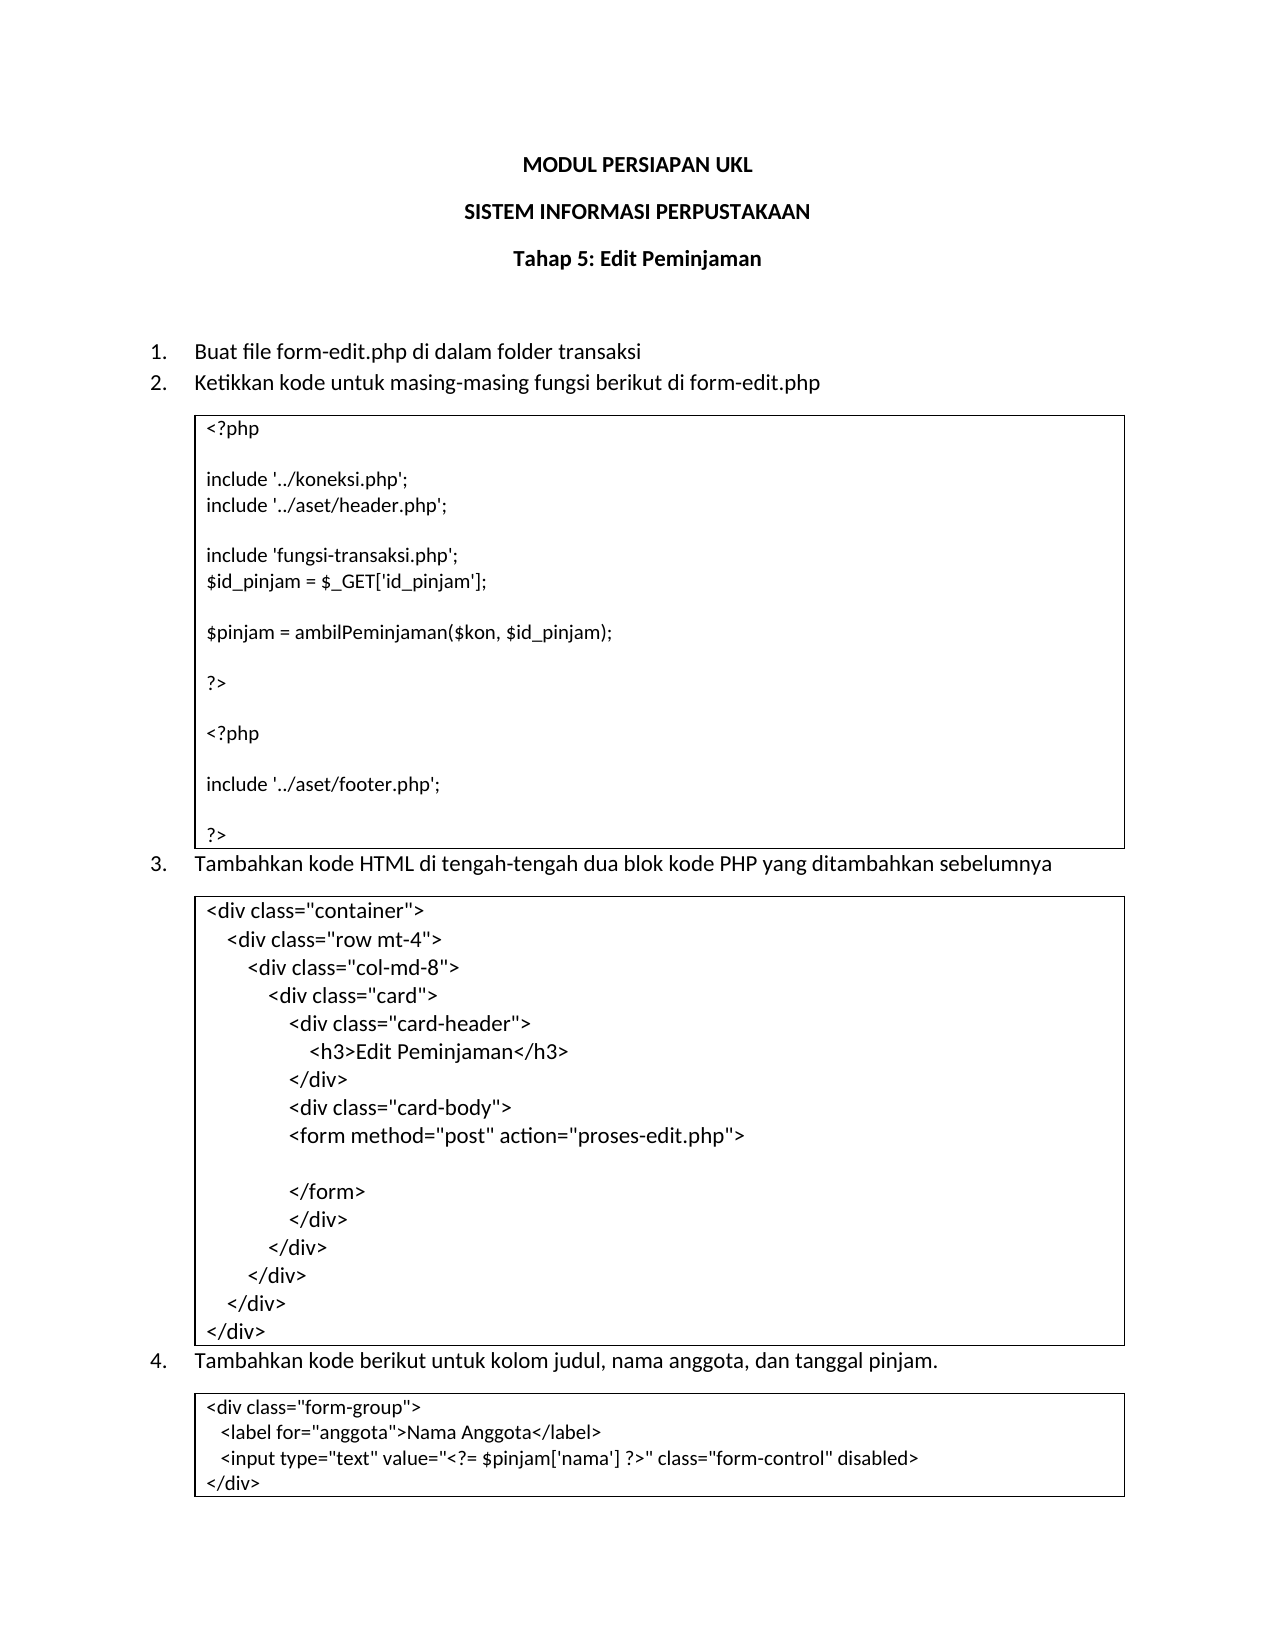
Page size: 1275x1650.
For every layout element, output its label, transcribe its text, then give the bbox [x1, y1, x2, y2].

list Ketikkan kode untuk masing-masing fungsi berikut di form-edit.php [150, 368, 1125, 396]
list Tambahkan kode berikut untuk kolom judul, nama anggota, dan tanggal pinjam. [150, 1346, 1125, 1374]
text Tahap 5: Edit Peminjaman [150, 244, 1125, 272]
list Buat file form-edit.php di dalam folder transaksi [150, 337, 1125, 366]
table_header <?php include '../koneksi.php'; include '../aset/header.php'; include 'fungsi-transaksi.php'; $id_pinjam = $_GET['id_pinjam']; $pinjam = ambilPeminjaman($kon, $id_pinjam); ?> <?php include '../aset/footer.php'; ?> [196, 416, 1124, 848]
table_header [196, 1394, 1124, 1496]
list Tambahkan kode HTML di tengah-tengah dua blok kode PHP yang ditambahkan sebelumnya [150, 849, 1125, 877]
text SISTEM INFORMASI PERPUSTAKAAN [150, 197, 1125, 225]
table_header <div class="container"> <div class="row mt-4"> <div class="col-md-8"> <div class="card"> <div class="card-header"> <h3>Edit Peminjaman</h3> </div> <div class="card-body"> <form method="post" action="proses-edit.php"> </form> </div> </div> </div> </div> </div> [196, 897, 1124, 1345]
text MODUL PERSIAPAN UKL [150, 150, 1125, 178]
